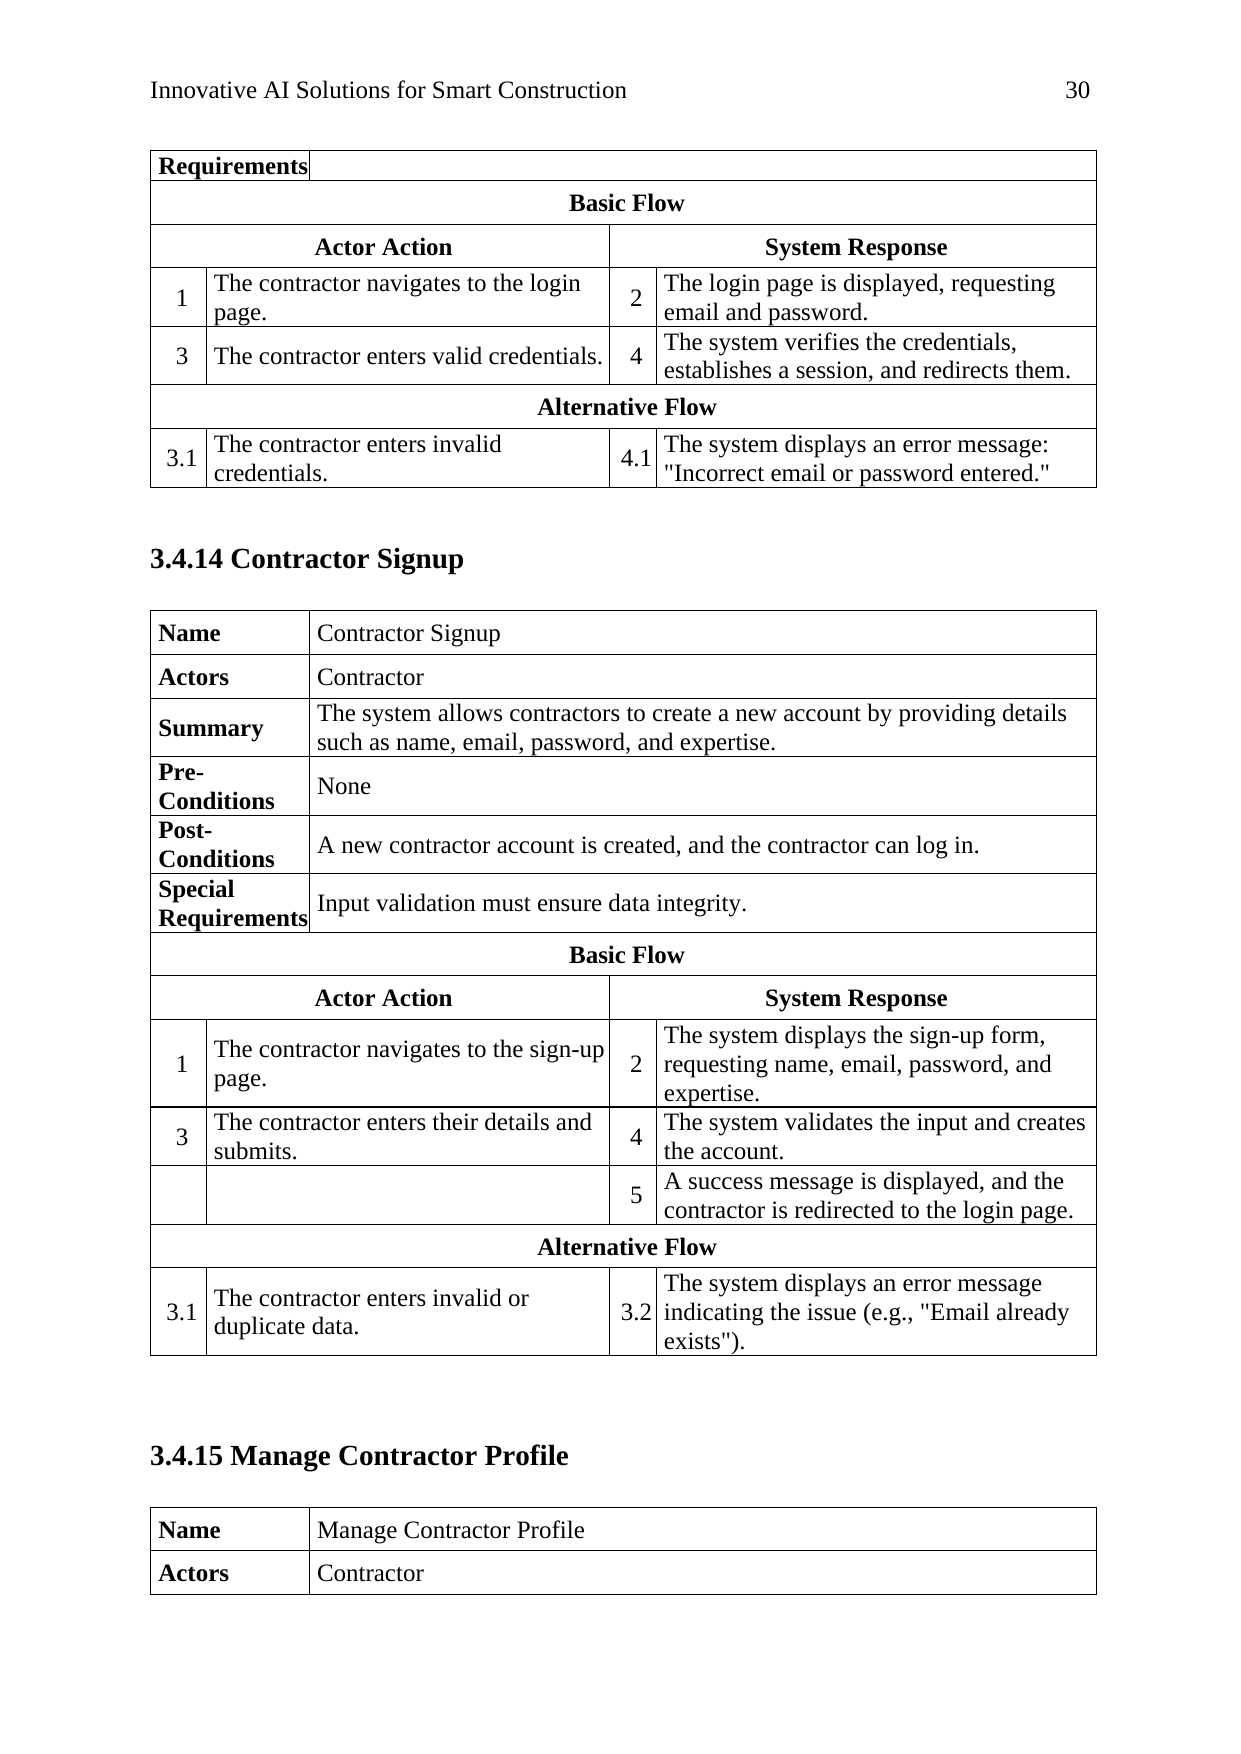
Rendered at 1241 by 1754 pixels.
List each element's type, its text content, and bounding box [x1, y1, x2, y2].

table_cell 3.1 [151, 1268, 206, 1354]
table_cell The system displays the sign-up form, requesting name, email, password, and expertise. [657, 1020, 1096, 1106]
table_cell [310, 151, 1096, 180]
table_cell 1 [151, 268, 206, 326]
table_cell 1 [151, 1020, 206, 1106]
table_cell The contractor enters invalid or duplicate data. [207, 1268, 609, 1354]
table_cell 3.1 [151, 429, 206, 487]
table_cell A new contractor account is created, and the contractor can log in. [310, 816, 1096, 873]
table_cell Special Requirements [151, 874, 309, 932]
table_cell The contractor navigates to the sign-up page. [207, 1020, 609, 1106]
table_cell Contractor [310, 1551, 1096, 1594]
table_cell 4 [610, 1108, 656, 1165]
table_cell The system validates the input and creates the account. [657, 1108, 1096, 1165]
table_cell 3.2 [610, 1268, 656, 1354]
table_cell Alternative Flow [151, 385, 1096, 428]
table_cell Actor Action [151, 225, 609, 267]
table_cell The system verifies the credentials, establishes a session, and redirects them. [657, 327, 1096, 384]
table_cell Post-Conditions [151, 816, 309, 873]
table_cell Basic Flow [151, 181, 1096, 223]
table_cell Alternative Flow [151, 1225, 1096, 1267]
table_cell Contractor [310, 655, 1096, 697]
table_cell Actors [151, 655, 309, 697]
subtitle Contractor Signup [150, 541, 1090, 575]
table_cell 4 [610, 327, 656, 384]
table_cell The system displays an error message: "Incorrect email or password entered." [657, 429, 1096, 487]
table_cell 3 [151, 1108, 206, 1165]
table_cell Summary [151, 699, 309, 756]
table_cell 2 [610, 1020, 656, 1106]
table_cell 3 [151, 327, 206, 384]
table_cell 4.1 [610, 429, 656, 487]
table_header Contractor Signup [310, 611, 1096, 654]
table_cell 5 [610, 1166, 656, 1223]
table_cell Pre-Conditions [151, 757, 309, 814]
table_cell The contractor enters invalid credentials. [207, 429, 609, 487]
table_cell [151, 151, 309, 180]
table_header Name [151, 1508, 309, 1550]
subtitle Manage Contractor Profile [150, 1438, 1090, 1472]
table_cell System Response [610, 225, 1096, 267]
table_cell None [310, 757, 1096, 814]
table_cell Actors [151, 1551, 309, 1594]
table_header Manage Contractor Profile [310, 1508, 1096, 1550]
table_cell The login page is displayed, requesting email and password. [657, 268, 1096, 326]
table_cell Input validation must ensure data integrity. [310, 874, 1096, 932]
table_cell Actor Action [151, 976, 609, 1019]
table_header Name [151, 611, 309, 654]
table_cell The contractor enters valid credentials. [207, 327, 609, 384]
table_cell Basic Flow [151, 933, 1096, 975]
table_cell System Response [610, 976, 1096, 1019]
table_cell The contractor enters their details and submits. [207, 1108, 609, 1165]
table_cell The system displays an error message indicating the issue (e.g., "Email already exists"). [657, 1268, 1096, 1354]
table_cell A success message is displayed, and the contractor is redirected to the login page. [657, 1166, 1096, 1223]
table_cell [207, 1166, 609, 1223]
table_cell The contractor navigates to the login page. [207, 268, 609, 326]
table_cell The system allows contractors to create a new account by providing details such as name, email, password, and expertise. [310, 699, 1096, 756]
table_cell [151, 1166, 206, 1223]
table_cell 2 [610, 268, 656, 326]
